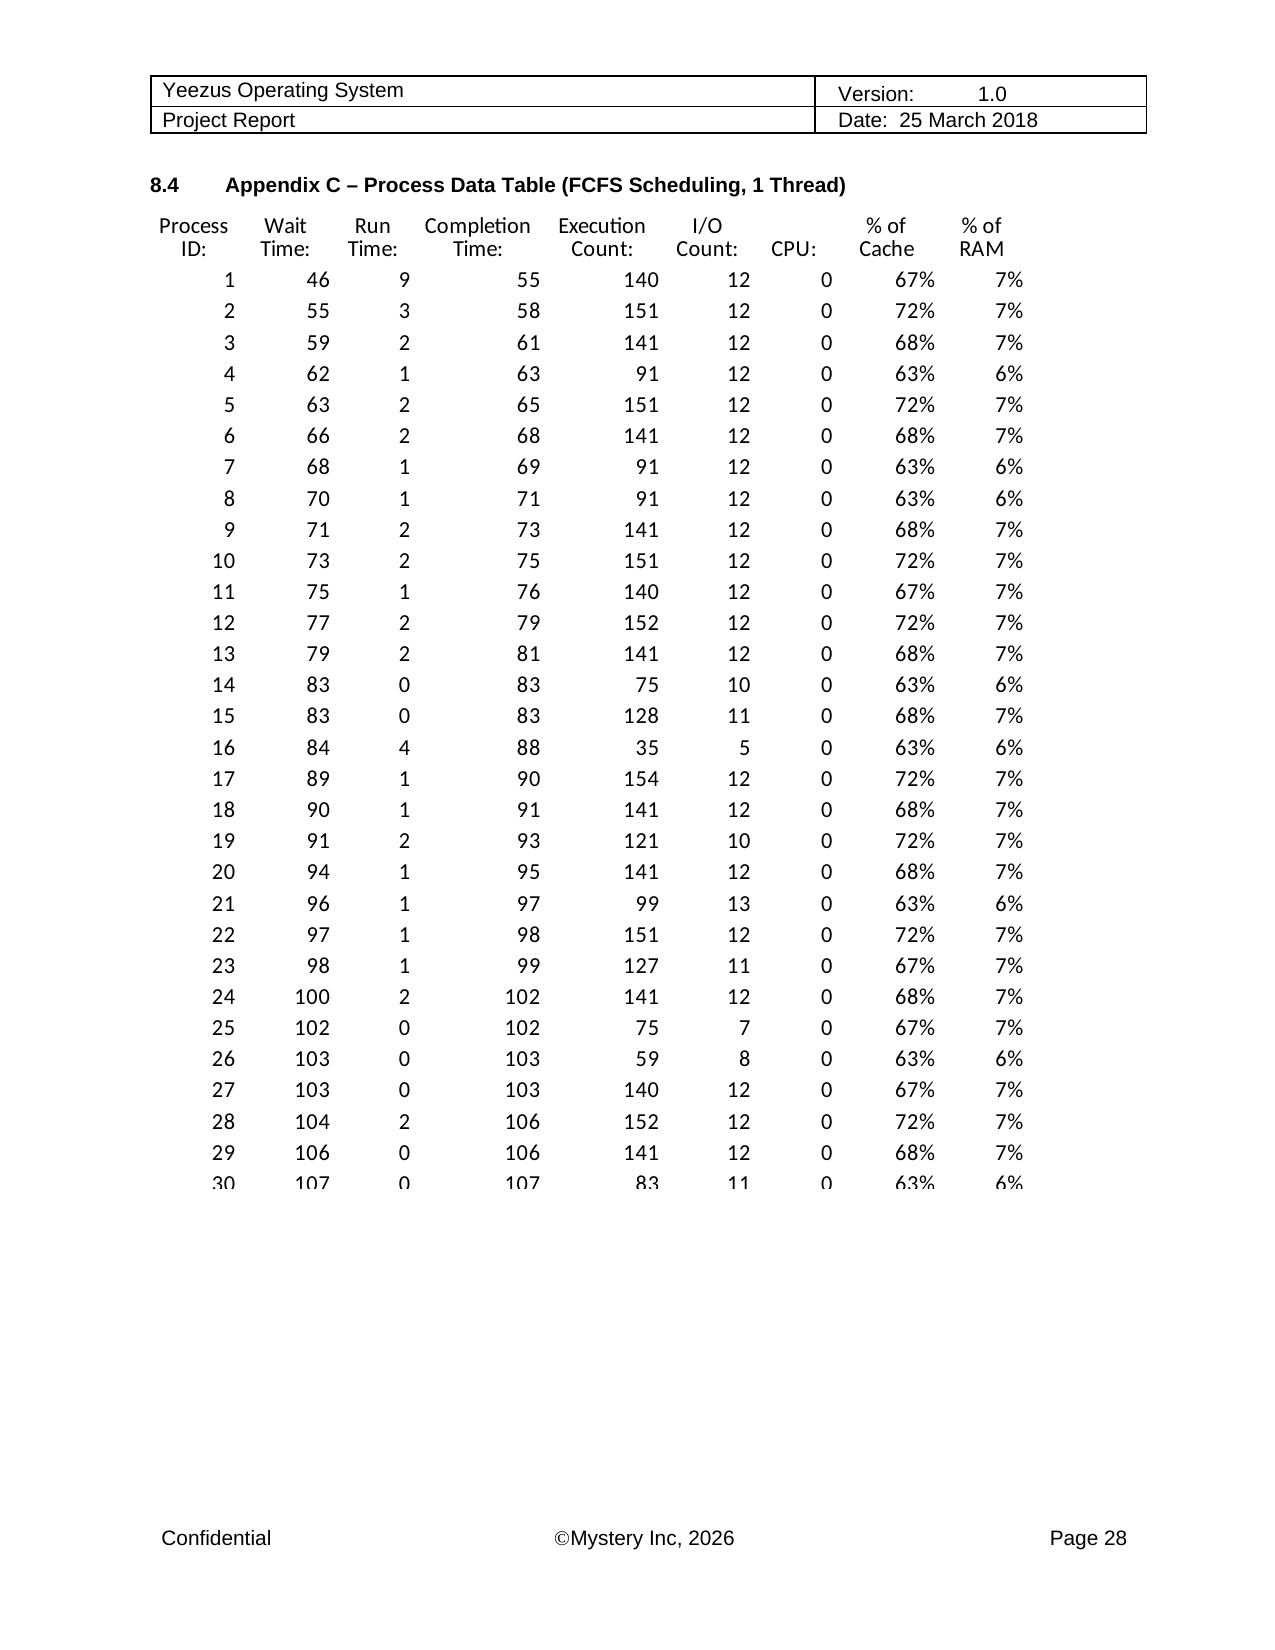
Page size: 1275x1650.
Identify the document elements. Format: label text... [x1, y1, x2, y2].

subtitle Appendix C – Process Data Table (FCFS Scheduling, 1 Thread) [150, 171, 1125, 196]
